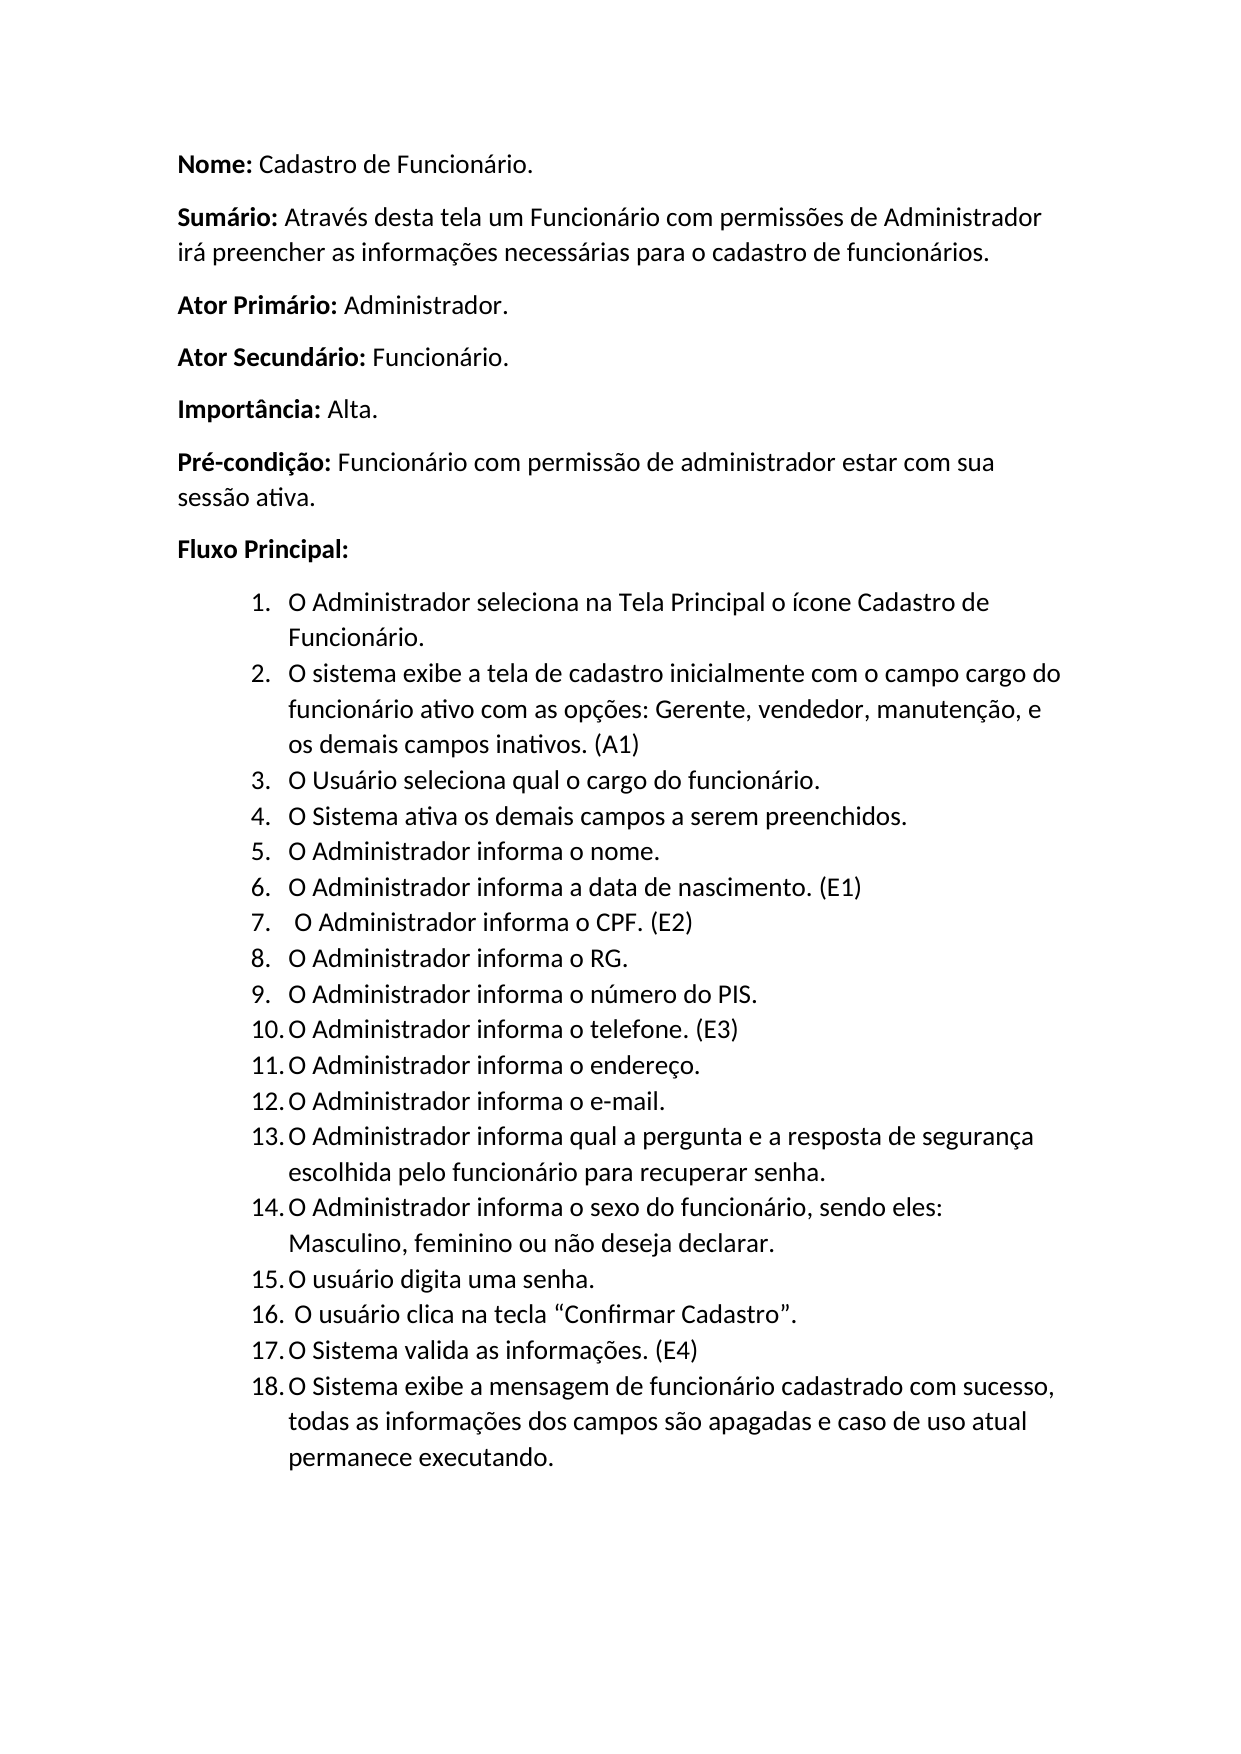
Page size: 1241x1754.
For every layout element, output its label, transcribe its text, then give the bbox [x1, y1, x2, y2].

list O Administrador informa o nome. [251, 834, 1063, 867]
list O Administrador informa o CPF. (E2) [251, 906, 1063, 938]
list O Administrador informa o e-mail. [251, 1084, 1063, 1117]
text Pré-condição: Funcionário com permissão de administrador estar com sua sessão ativa. [177, 445, 1063, 513]
list O Usuário seleciona qual o cargo do funcionário. [251, 763, 1063, 796]
text Sumário: Através desta tela um Funcionário com permissões de Administrador irá preencher as informações necessárias para o cadastro de funcionários. [177, 200, 1063, 268]
text Ator Primário: Administrador. [177, 288, 1063, 321]
list O Administrador informa o endereço. [251, 1048, 1063, 1081]
list O usuário clica na tecla “Confirmar Cadastro”. [251, 1297, 1063, 1330]
list O Administrador seleciona na Tela Principal o ícone Cadastro de Funcionário. [251, 585, 1063, 653]
list O Sistema valida as informações. (E4) [251, 1333, 1063, 1366]
list O sistema exibe a tela de cadastro inicialmente com o campo cargo do funcionário ativo com as opções: Gerente, vendedor, manutenção, e os demais campos inativos. (A1) [251, 656, 1063, 760]
text Nome: Cadastro de Funcionário. [177, 148, 1063, 181]
text Importância: Alta. [177, 392, 1063, 425]
list O Administrador informa o sexo do funcionário, sendo eles: Masculino, feminino ou não deseja declarar. [251, 1191, 1063, 1259]
text Fluxo Principal: [177, 533, 1063, 566]
list O Administrador informa o telefone. (E3) [251, 1012, 1063, 1045]
list O Administrador informa o número do PIS. [251, 977, 1063, 1010]
list O Administrador informa qual a pergunta e a resposta de segurança escolhida pelo funcionário para recuperar senha. [251, 1119, 1063, 1188]
text Ator Secundário: Funcionário. [177, 340, 1063, 373]
list O Sistema exibe a mensagem de funcionário cadastrado com sucesso, todas as informações dos campos são apagadas e caso de uso atual permanece executando. [251, 1369, 1063, 1473]
list O Administrador informa o RG. [251, 941, 1063, 974]
list O usuário digita uma senha. [251, 1262, 1063, 1295]
list O Administrador informa a data de nascimento. (E1) [251, 870, 1063, 903]
list O Sistema ativa os demais campos a serem preenchidos. [251, 799, 1063, 832]
